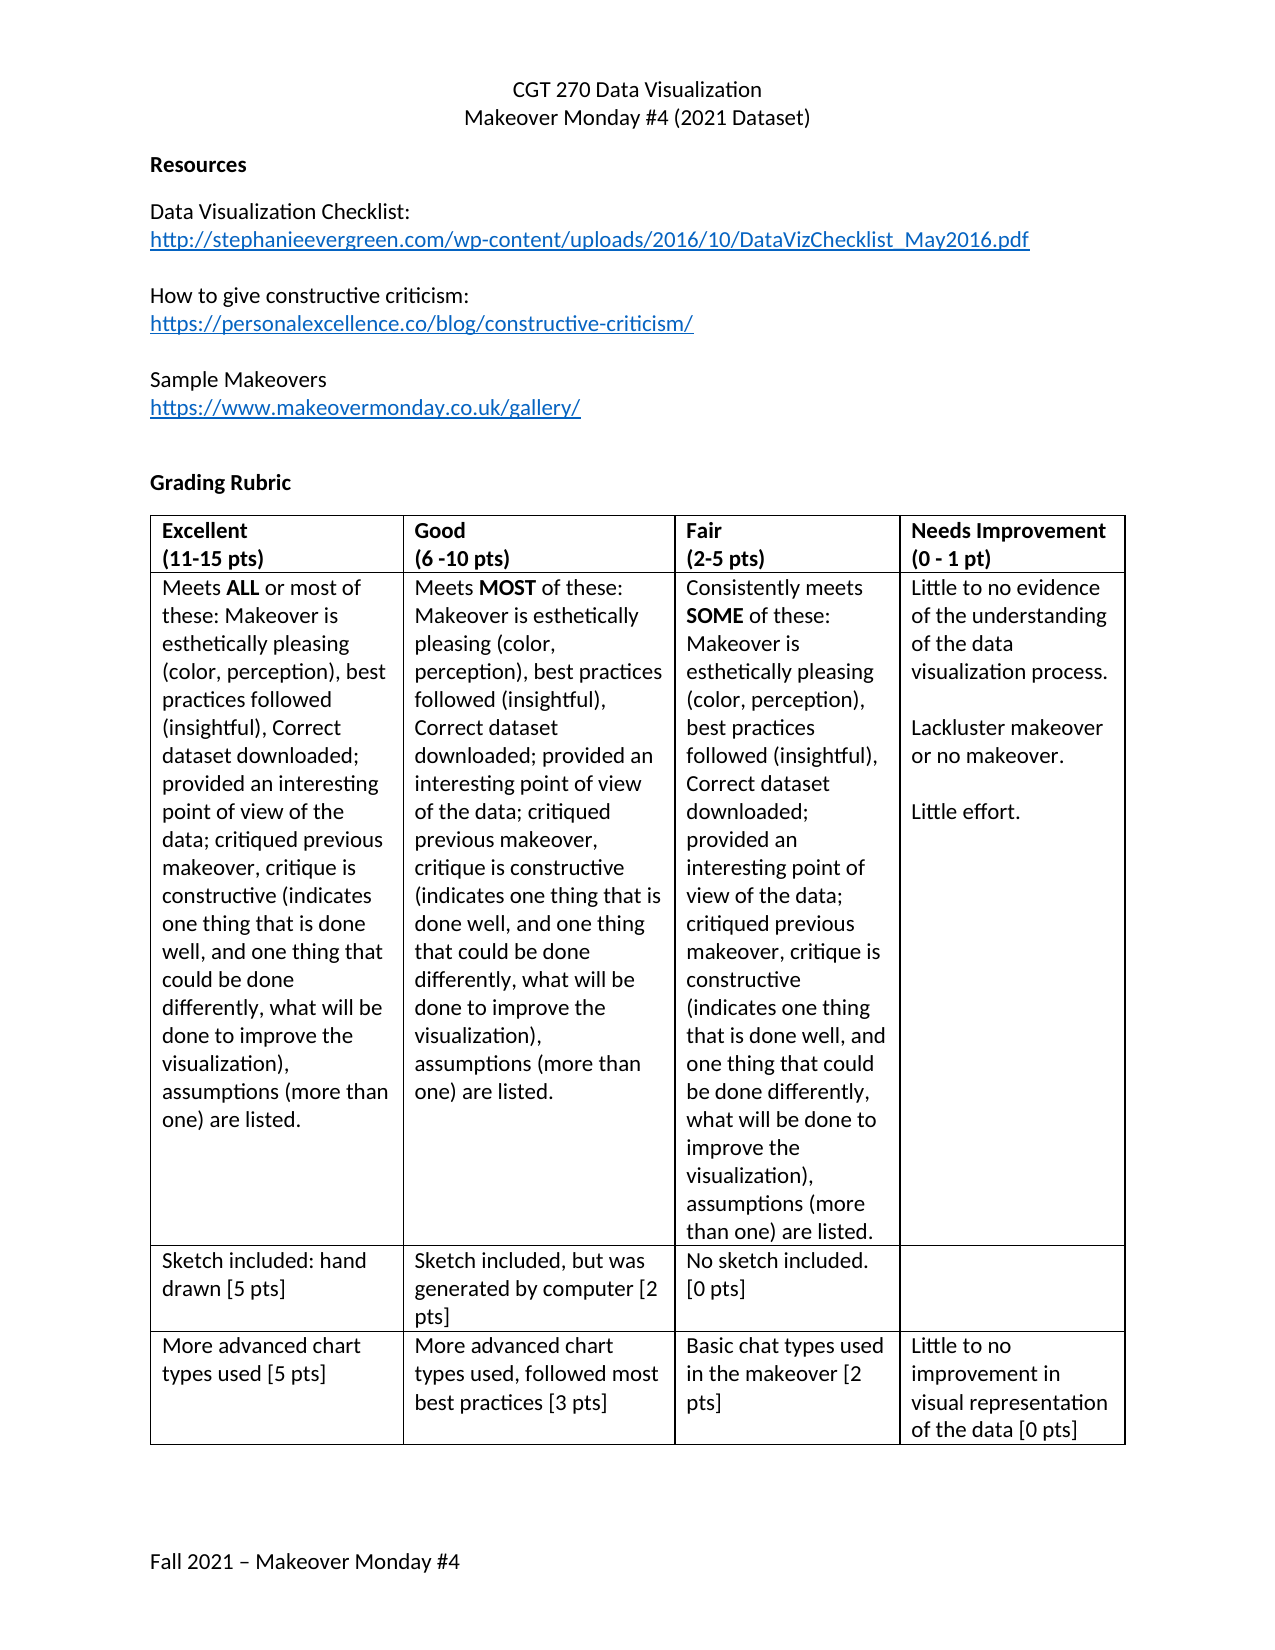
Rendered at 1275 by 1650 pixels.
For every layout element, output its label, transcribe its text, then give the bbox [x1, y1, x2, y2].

table_cell Meets MOST of these: Makeover is esthetically pleasing (color, perception), best practices followed (insightful), Correct dataset downloaded; provided an interesting point of view of the data; critiqued previous makeover, critique is constructive (indicates one thing that is done well, and one thing that could be done differently, what will be done to improve the visualization), assumptions (more than one) are listed. [404, 573, 674, 1245]
text Resources [150, 150, 1125, 178]
table_cell Sketch included, but was generated by computer [2 pts] [404, 1246, 674, 1331]
table_cell Little to no evidence of the understanding of the data visualization process. Lackluster makeover or no makeover. Little effort. [901, 573, 1124, 1245]
text Sample Makeovers [150, 365, 1125, 393]
text Data Visualization Checklist: [150, 197, 1125, 225]
table_cell Consistently meets SOME of these: Makeover is esthetically pleasing (color, perception), best practices followed (insightful), Correct dataset downloaded; provided an interesting point of view of the data; critiqued previous makeover, critique is constructive (indicates one thing that is done well, and one thing that could be done differently, what will be done to improve the visualization), assumptions (more than one) are listed. [676, 573, 899, 1245]
table_cell More advanced chart types used, followed most best practices [3 pts] [404, 1332, 674, 1444]
table_cell Sketch included: hand drawn [5 pts] [151, 1246, 403, 1331]
table_cell More advanced chart types used [5 pts] [151, 1332, 403, 1444]
table_header Good (6 -10 pts) [404, 516, 674, 572]
table_cell Little to no improvement in visual representation of the data [0 pts] [901, 1332, 1124, 1444]
text https://www.makeovermonday.co.uk/gallery/ [150, 393, 1125, 421]
table_header Needs Improvement (0 - 1 pt) [901, 516, 1124, 572]
text http://stephanieevergreen.com/wp-content/uploads/2016/10/DataVizChecklist_May2016.pdf [150, 225, 1125, 253]
table_cell Meets ALL or most of these: Makeover is esthetically pleasing (color, perception), best practices followed (insightful), Correct dataset downloaded; provided an interesting point of view of the data; critiqued previous makeover, critique is constructive (indicates one thing that is done well, and one thing that could be done differently, what will be done to improve the visualization), assumptions (more than one) are listed. [151, 573, 403, 1245]
table_header Excellent (11-15 pts) [151, 516, 403, 572]
table_cell Basic chat types used in the makeover [2 pts] [676, 1332, 899, 1444]
table_cell No sketch included. [0 pts] [676, 1246, 899, 1331]
text How to give constructive criticism: [150, 281, 1125, 309]
text Grading Rubric [150, 468, 1125, 496]
table_cell [901, 1246, 1124, 1331]
text https://personalexcellence.co/blog/constructive-criticism/ [150, 309, 1125, 337]
table_header Fair (2-5 pts) [676, 516, 899, 572]
